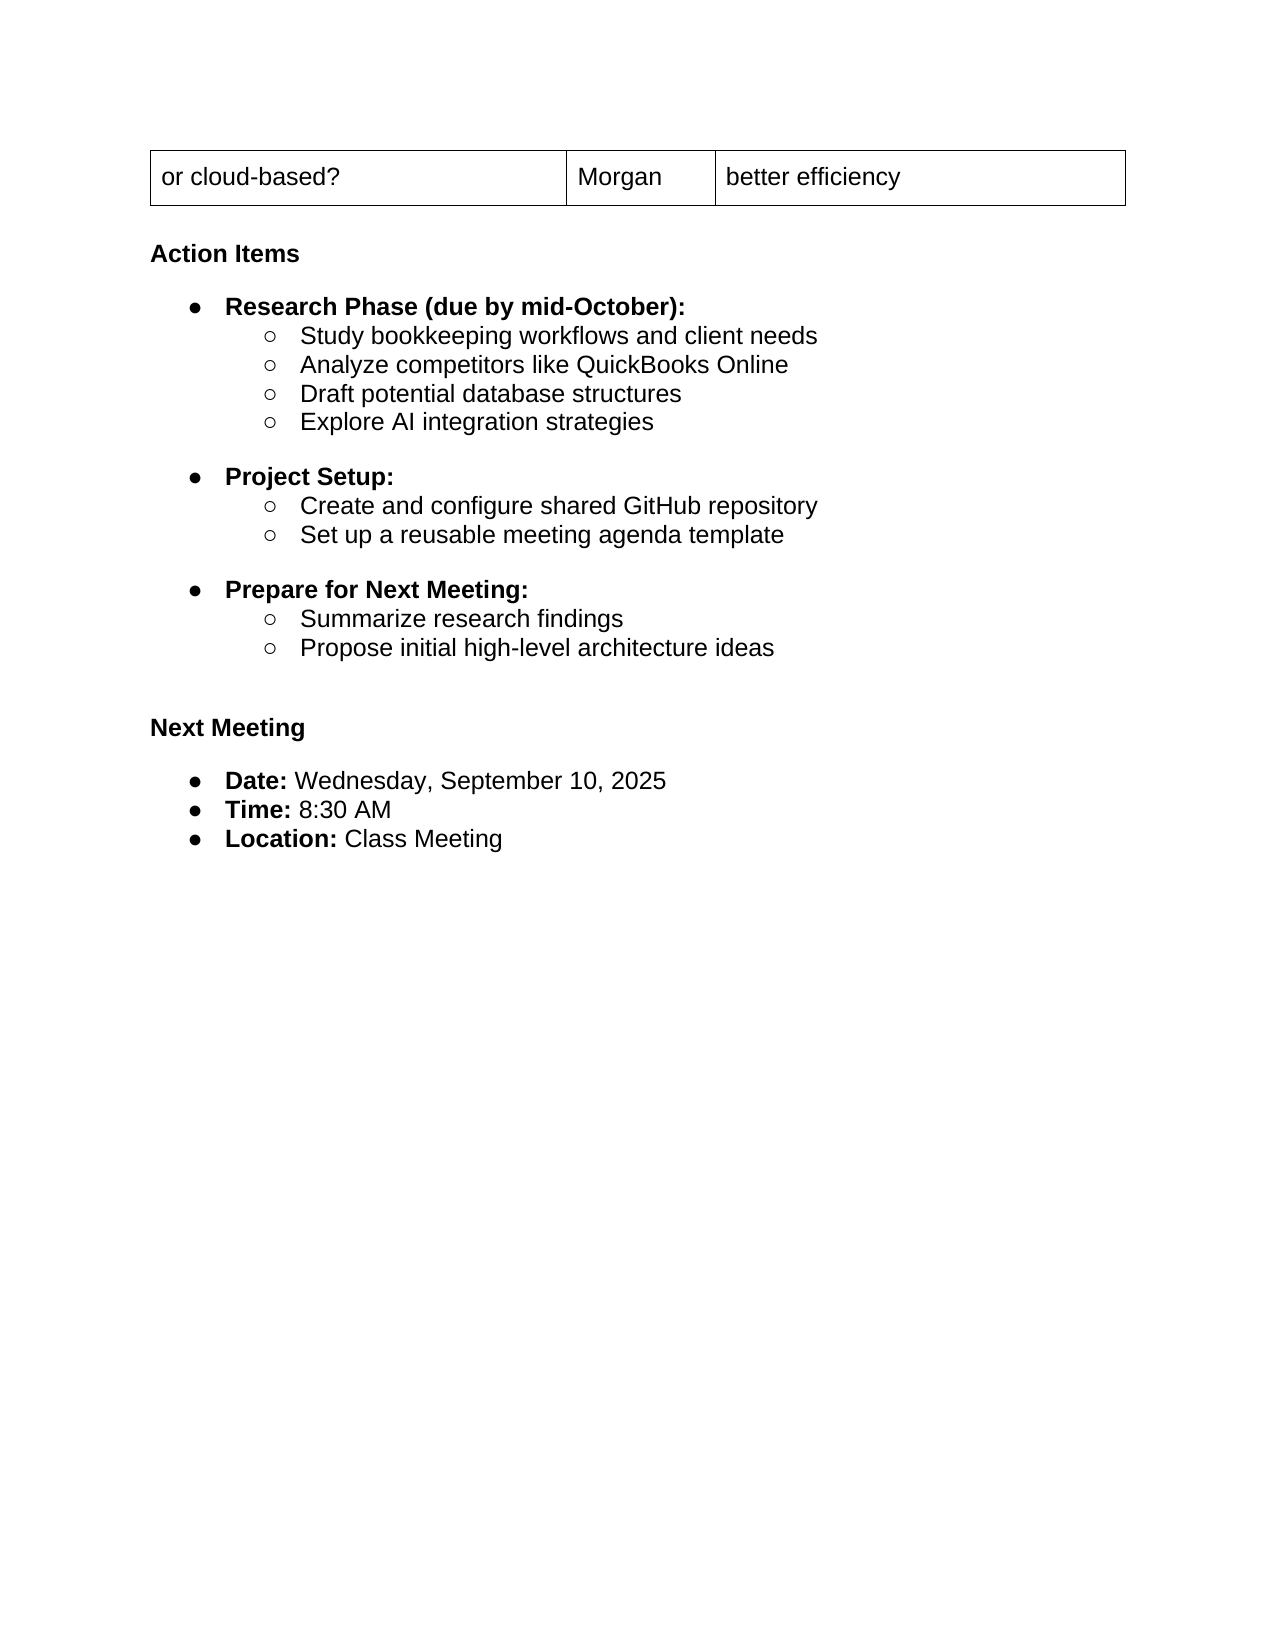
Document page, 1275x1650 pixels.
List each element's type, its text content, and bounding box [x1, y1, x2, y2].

list Location: Class Meeting [187, 824, 1125, 853]
list Explore AI integration strategies [262, 407, 1125, 462]
list Analyze competitors like QuickBooks Online [262, 350, 1125, 378]
table_cell Should receipt processing be local or cloud-based? [151, 151, 566, 204]
list Summarize research findings [262, 604, 1125, 632]
text Next Meeting [150, 713, 1125, 741]
list Time: 8:30 AM [187, 795, 1125, 824]
list Create and configure shared GitHub repository [262, 491, 1125, 520]
list Set up a reusable meeting agenda template [262, 520, 1125, 575]
table_cell Prefer server-side processing for better efficiency [716, 151, 1125, 204]
list Research Phase (due by mid-October): [187, 292, 1125, 321]
list Prepare for Next Meeting: [187, 575, 1125, 604]
list Propose initial high-level architecture ideas [262, 632, 1125, 688]
list Date: Wednesday, September 10, 2025 [187, 766, 1125, 795]
list Study bookkeeping workflows and client needs [262, 321, 1125, 350]
list Draft potential database structures [262, 378, 1125, 407]
text Action Items [150, 238, 1125, 267]
list Project Setup: [187, 462, 1125, 491]
table_cell Wyatt Morgan [567, 151, 715, 204]
